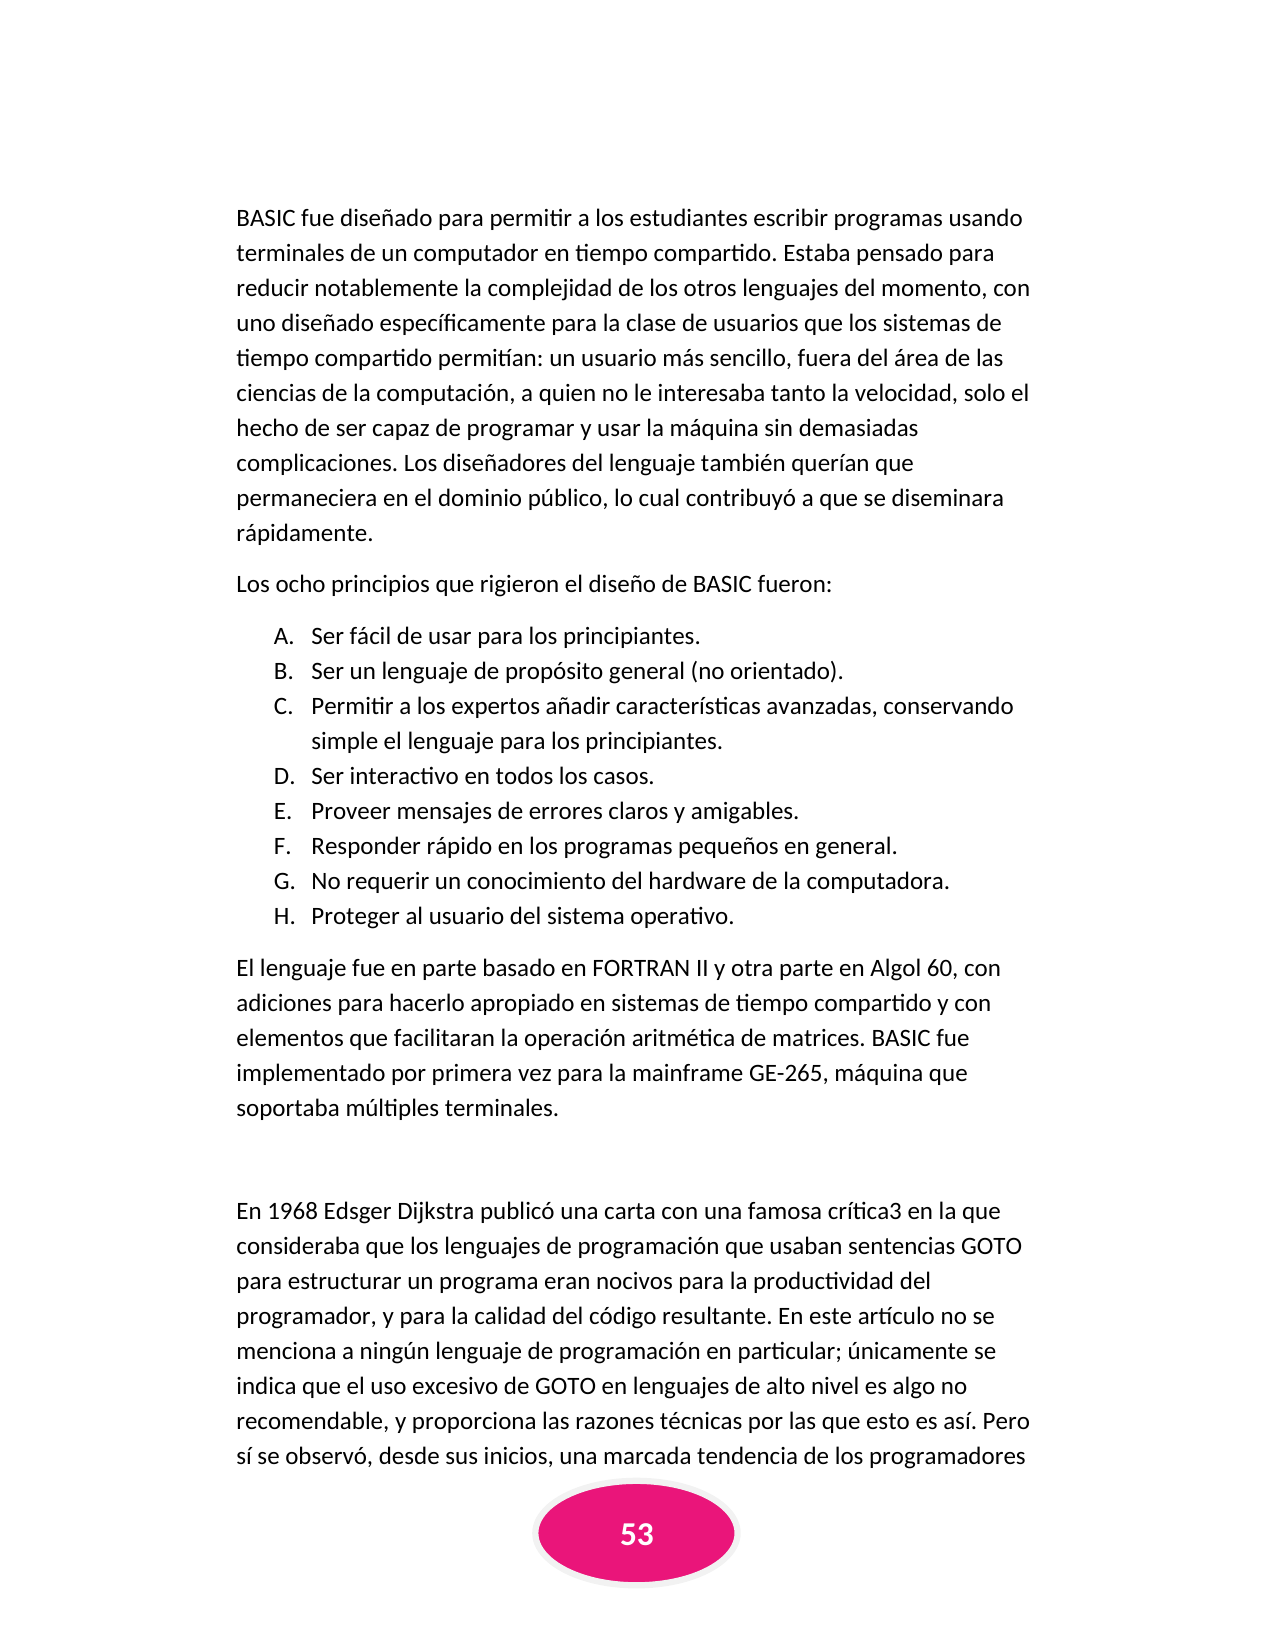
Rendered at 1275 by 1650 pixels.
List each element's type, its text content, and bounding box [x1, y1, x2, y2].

list Responder rápido en los programas pequeños en general. [274, 830, 1039, 861]
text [236, 1195, 1039, 1471]
text El lenguaje fue en parte basado en FORTRAN II y otra parte en Algol 60, con adiciones para hacerlo apropiado en sistemas de tiempo compartido y con elementos que facilitaran la operación aritmética de matrices. BASIC fue implementado por primera vez para la mainframe GE-265, máquina que soportaba múltiples terminales. [236, 952, 1039, 1122]
text BASIC fue diseñado para permitir a los estudiantes escribir programas usando terminales de un computador en tiempo compartido. Estaba pensado para reducir notablemente la complejidad de los otros lenguajes del momento, con uno diseñado específicamente para la clase de usuarios que los sistemas de tiempo compartido permitían: un usuario más sencillo, fuera del área de las ciencias de la computación, a quien no le interesaba tanto la velocidad, solo el hecho de ser capaz de programar y usar la máquina sin demasiadas complicaciones. Los diseñadores del lenguaje también querían que permaneciera en el dominio público, lo cual contribuyó a que se diseminara rápidamente. [236, 202, 1039, 547]
list Permitir a los expertos añadir características avanzadas, conservando simple el lenguaje para los principiantes. [274, 690, 1039, 756]
list Ser un lenguaje de propósito general (no orientado). [274, 655, 1039, 686]
list Ser interactivo en todos los casos. [274, 760, 1039, 791]
list Proveer mensajes de errores claros y amigables. [274, 795, 1039, 826]
list No requerir un conocimiento del hardware de la computadora. [274, 865, 1039, 896]
list Ser fácil de usar para los principiantes. [274, 620, 1039, 651]
list Proteger al usuario del sistema operativo. [274, 900, 1039, 931]
text Los ocho principios que rigieron el diseño de BASIC fueron: [236, 568, 1039, 599]
